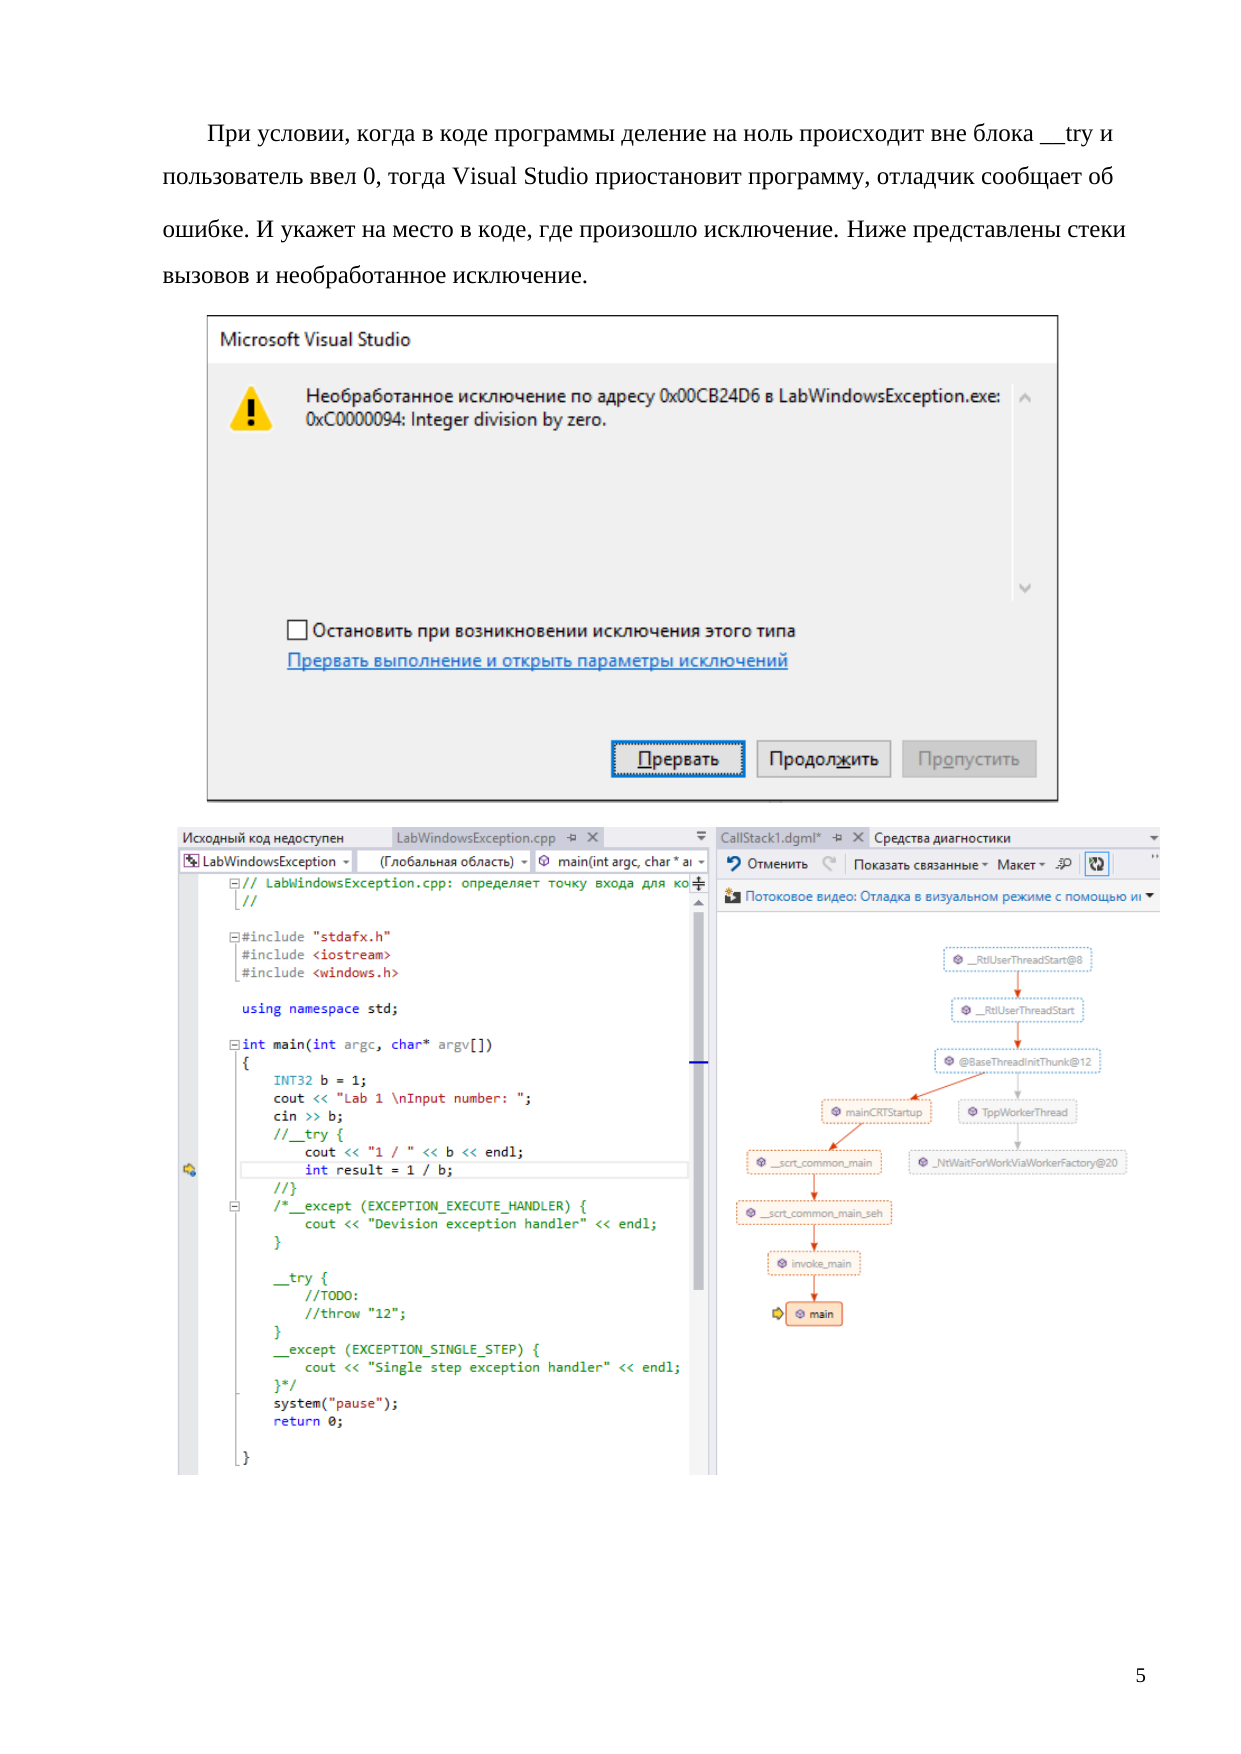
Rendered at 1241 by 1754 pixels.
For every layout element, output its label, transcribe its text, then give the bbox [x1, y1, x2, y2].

picture [206, 315, 1059, 803]
picture [177, 827, 1160, 1475]
text При условии, когда в коде программы деление на ноль происходит вне блока __try и пользователь ввел 0, тогда Visual Studio приостановит программу, отладчик сообщает об ошибке. И укажет на место в коде, где произошло исключение. Ниже представлены стеки вызовов и необработанное исключение. [162, 118, 1146, 288]
